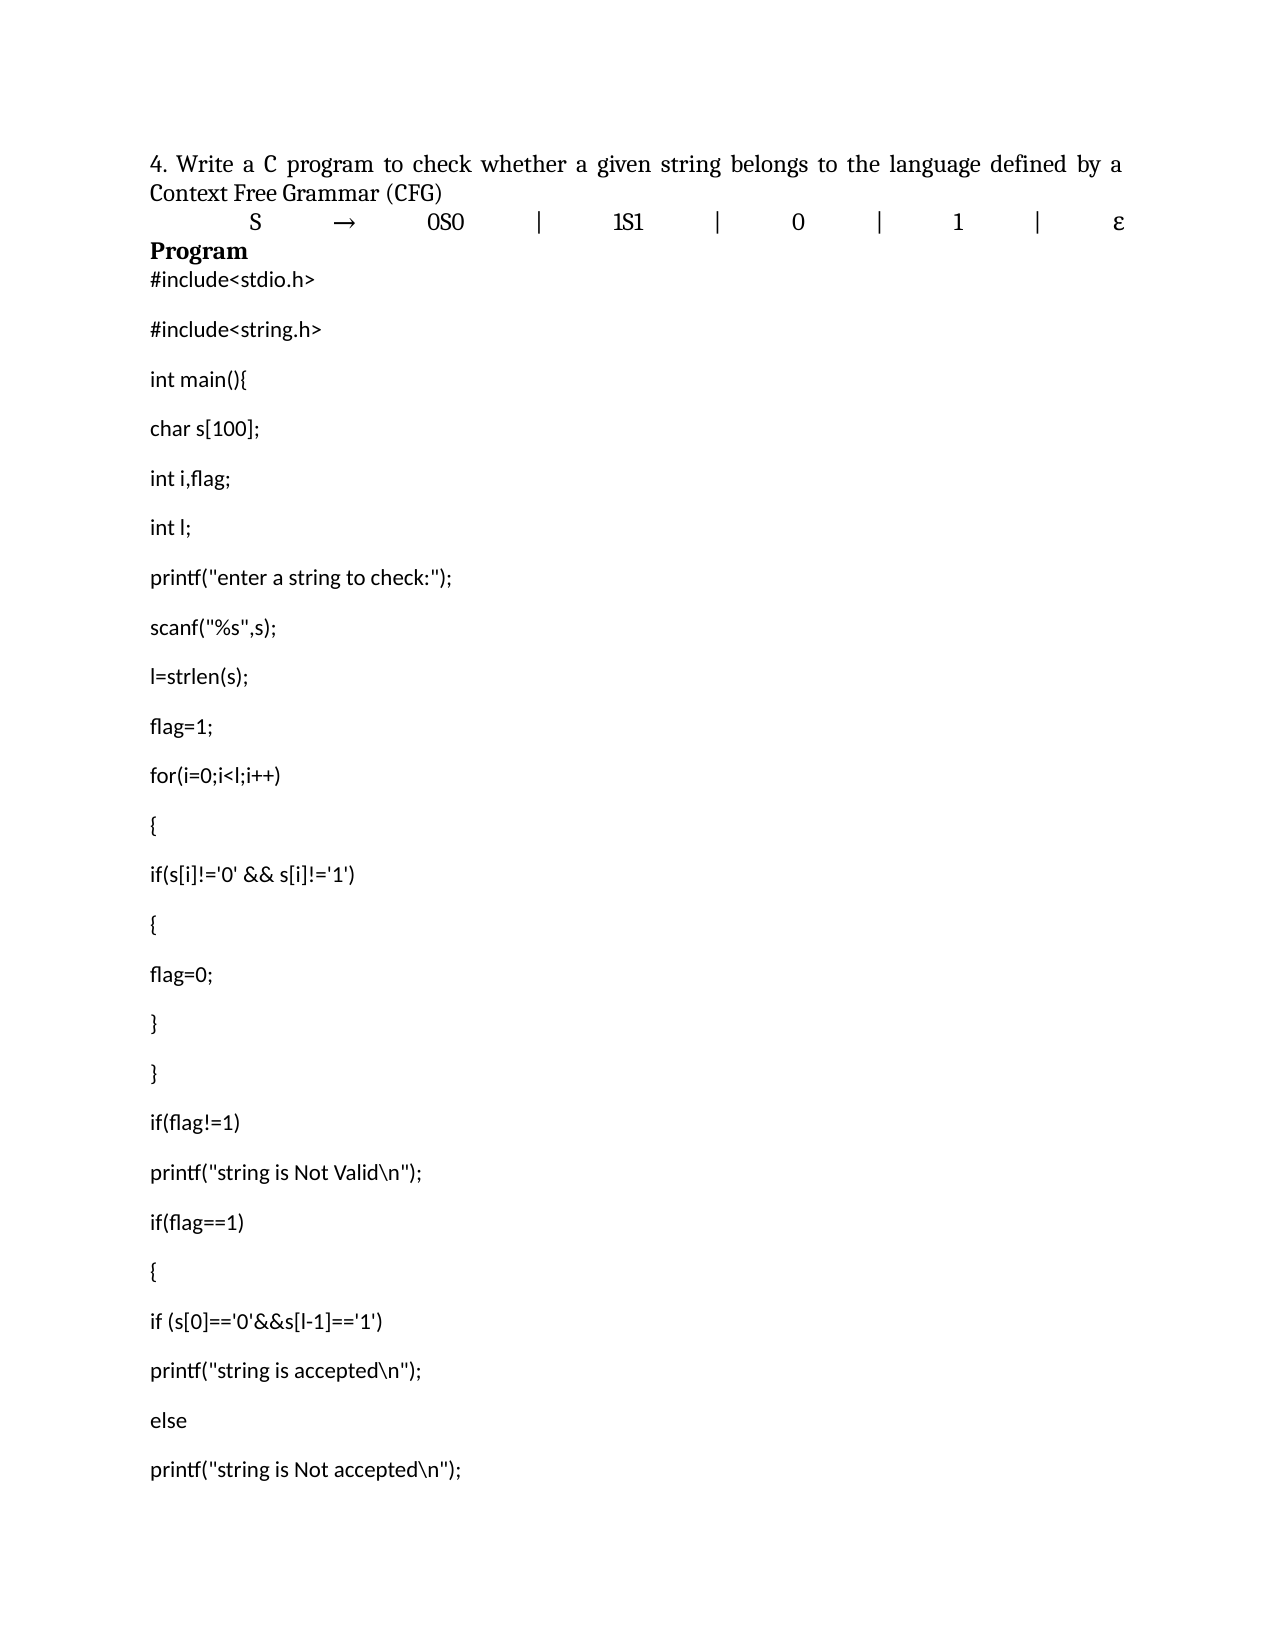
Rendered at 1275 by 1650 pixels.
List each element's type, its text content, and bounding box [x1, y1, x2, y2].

text int l; [150, 513, 1125, 542]
text if(flag==1) [150, 1207, 1125, 1236]
text if(flag!=1) [150, 1108, 1125, 1137]
text #include<stdio.h> [150, 265, 1125, 294]
text { [150, 909, 1125, 938]
text printf("string is accepted\n"); [150, 1356, 1125, 1384]
text int main(){ [150, 364, 1125, 393]
text 4. Write a C program to check whether a given string belongs to the language defined by a Context Free Grammar (CFG) [150, 150, 1125, 207]
text l=strlen(s); [150, 662, 1125, 690]
text else [150, 1405, 1125, 1434]
text } [150, 1058, 1125, 1087]
text flag=1; [150, 711, 1125, 740]
text scanf("%s",s); [150, 612, 1125, 641]
text printf("string is Not Valid\n"); [150, 1157, 1125, 1186]
text if(s[i]!='0' && s[i]!='1') [150, 860, 1125, 889]
text { [150, 1257, 1125, 1285]
text #include<string.h> [150, 314, 1125, 343]
text for(i=0;i<l;i++) [150, 761, 1125, 789]
text printf("enter a string to check:"); [150, 562, 1125, 591]
text if (s[0]=='0'&&s[l-1]=='1') [150, 1306, 1125, 1335]
text char s[100]; [150, 414, 1125, 442]
text flag=0; [150, 959, 1125, 988]
text } [150, 1009, 1125, 1037]
text int i,flag; [150, 463, 1125, 492]
text S → 0S0 | 1S1 | 0 | 1 | ε Program [150, 207, 1125, 265]
text printf("string is Not accepted\n"); [150, 1455, 1125, 1484]
text { [150, 810, 1125, 839]
